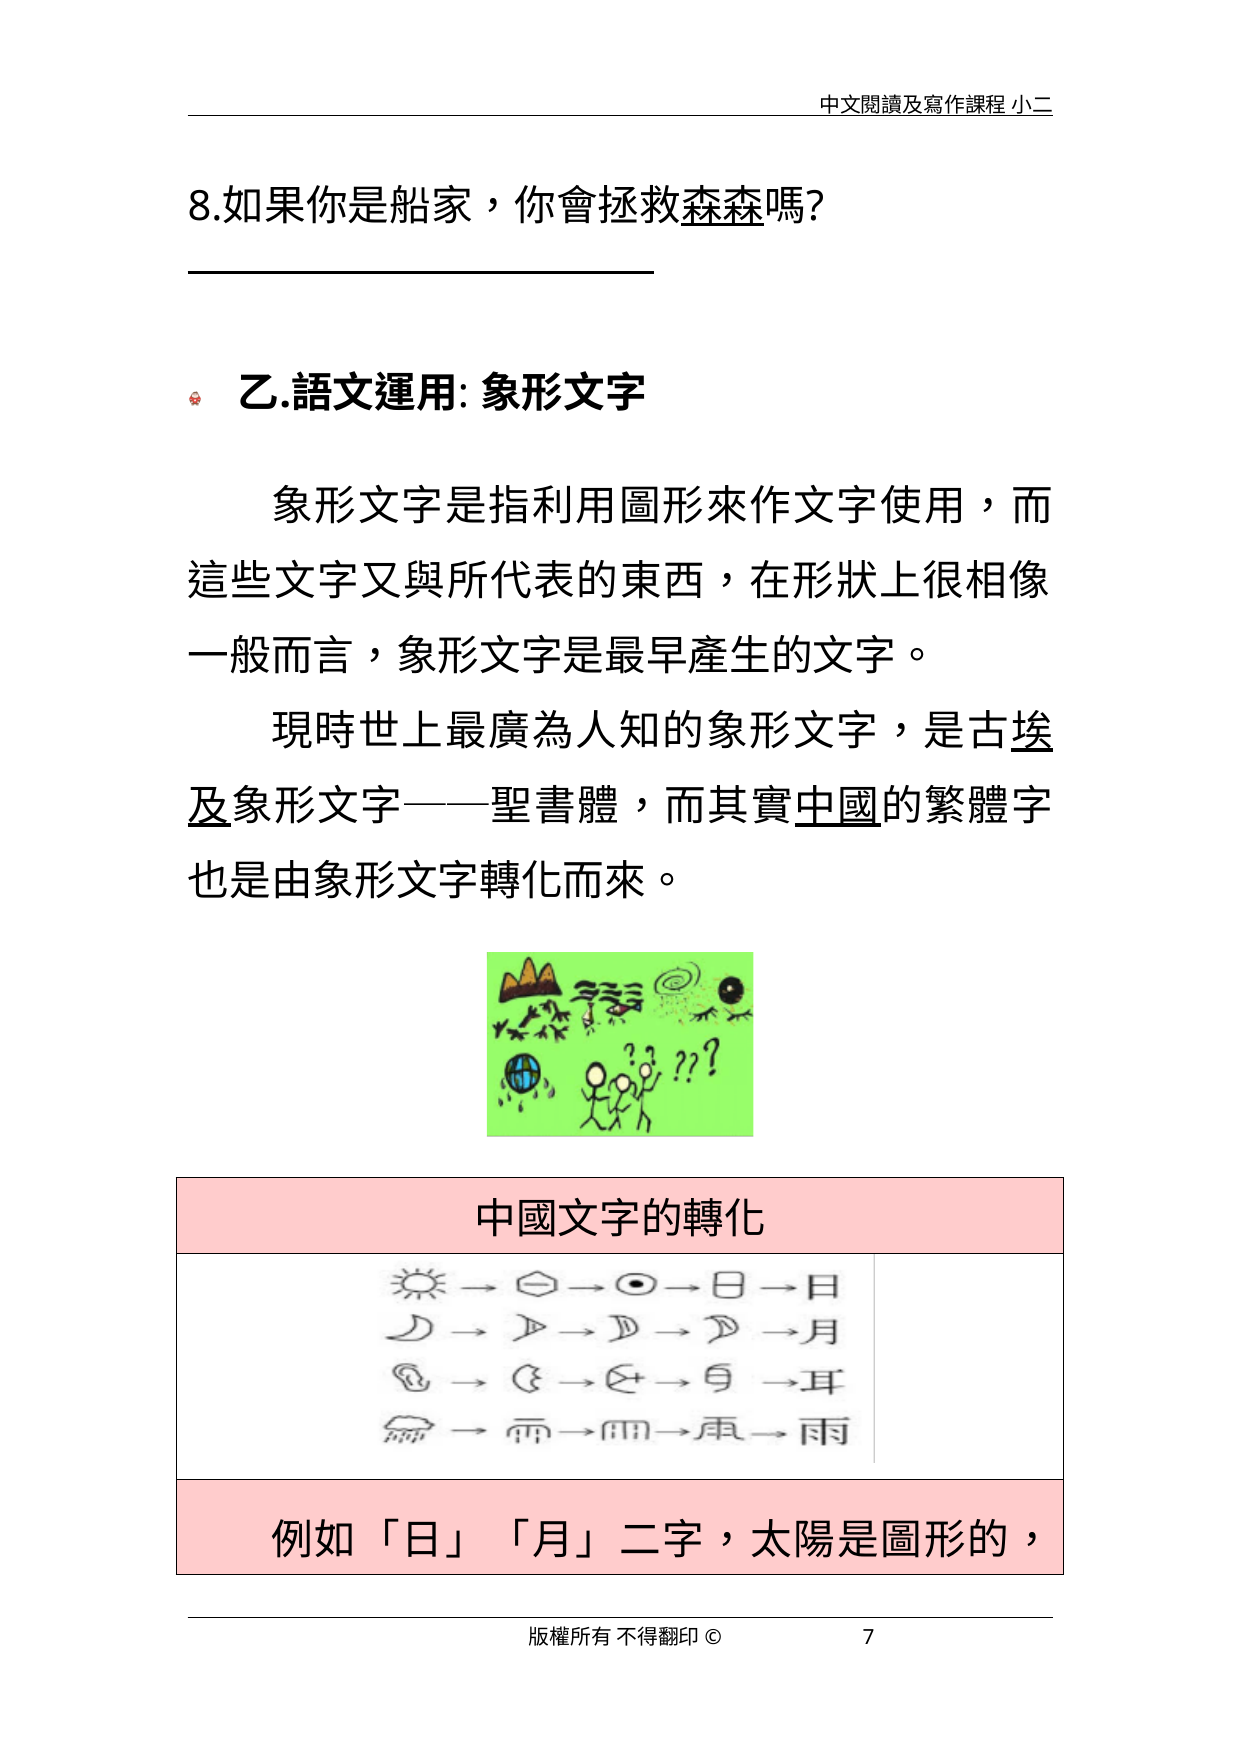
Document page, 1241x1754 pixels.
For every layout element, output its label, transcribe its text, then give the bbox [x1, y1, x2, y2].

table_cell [177, 1480, 1063, 1574]
table_cell [177, 1254, 1063, 1479]
picture [364, 1254, 876, 1463]
list 乙.語文運用: 象形文字 [187, 352, 1053, 427]
picture [188, 390, 202, 408]
text 8.如果你是船家，你會拯救森森嗎? [187, 164, 1053, 239]
table_header 中國文字的轉化 [177, 1178, 1063, 1253]
text 象形文字是指利用圖形來作文字使用，而這些文字又與所代表的東西，在形狀上很相像。一般而言，象形文字是最早產生的文字。 [187, 464, 1053, 689]
picture [486, 952, 754, 1138]
text 現時世上最廣為人知的象形文字，是古埃及象形文字──聖書體，而其實中國的繁體字也是由象形文字轉化而來。 [187, 689, 1053, 914]
